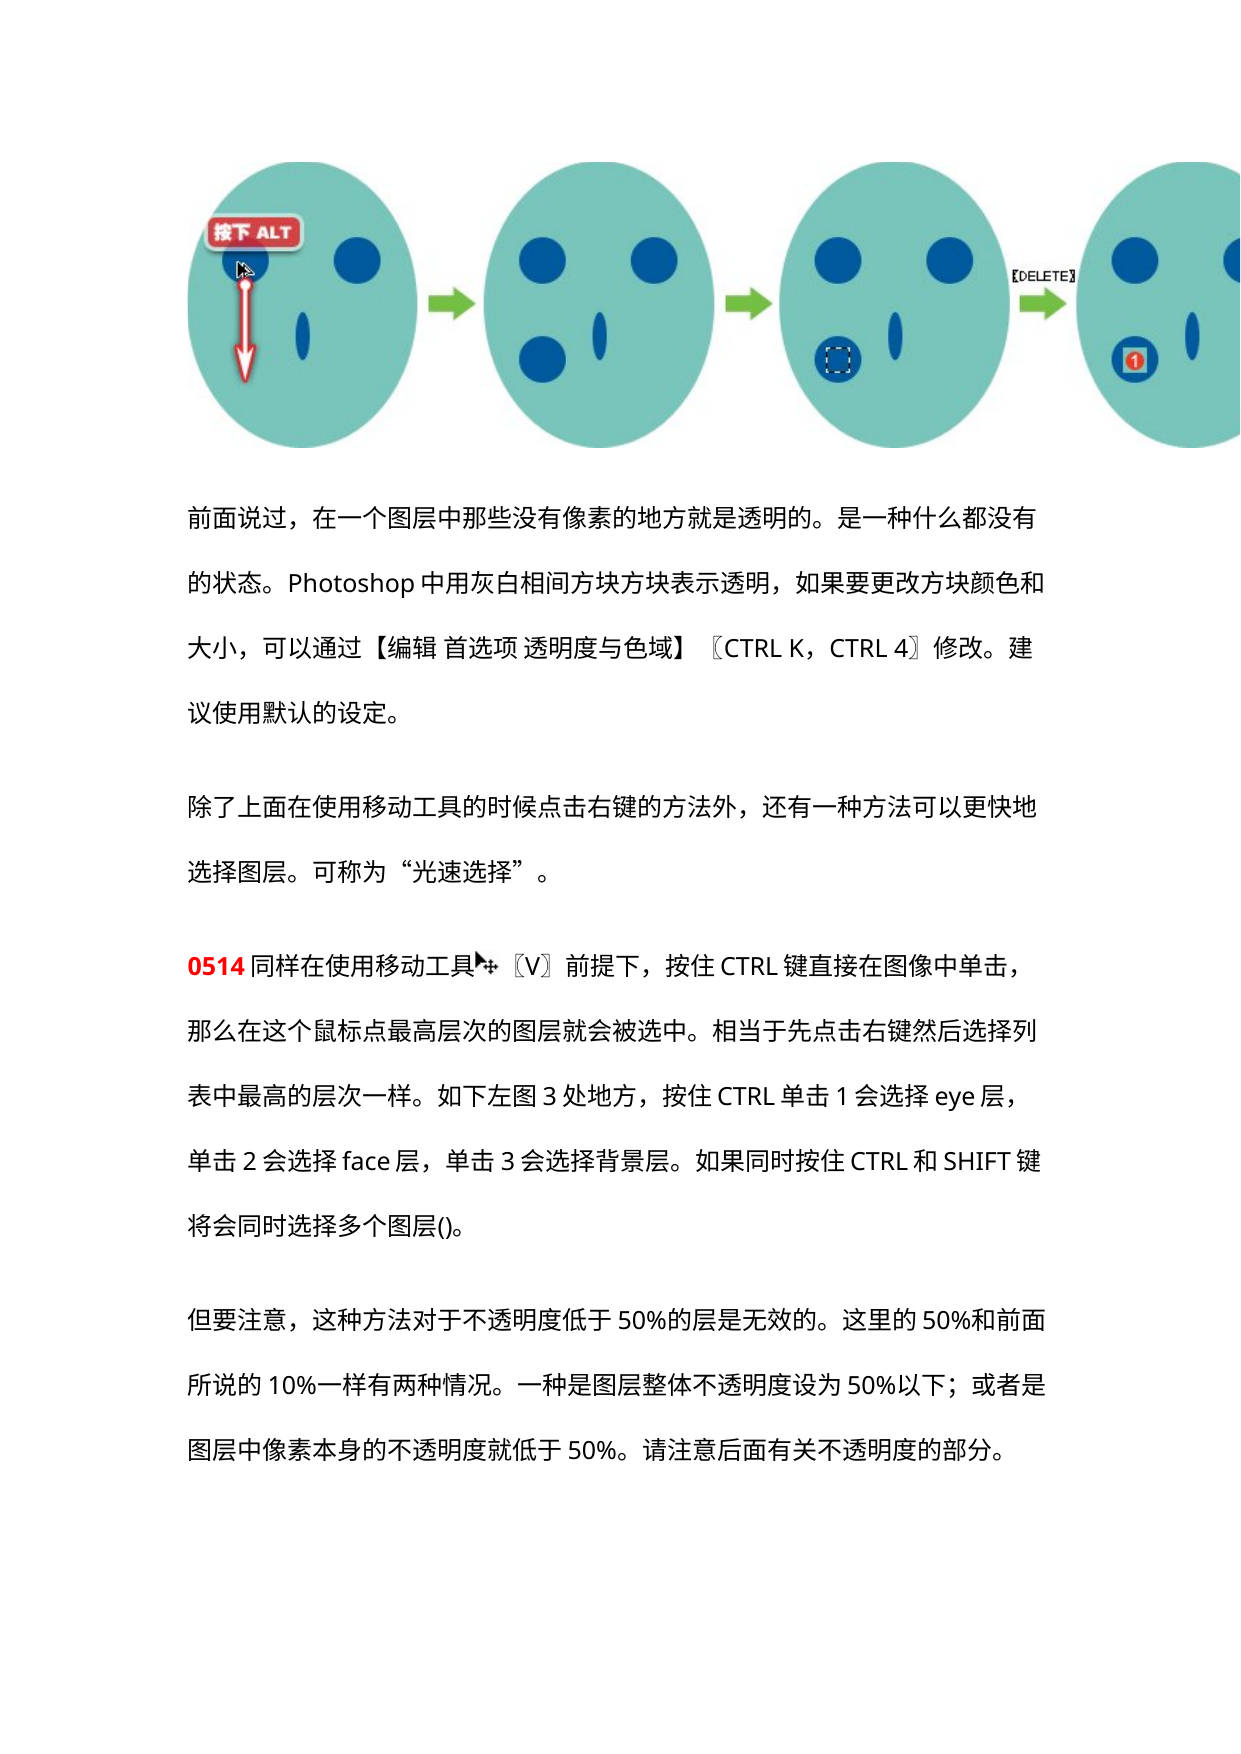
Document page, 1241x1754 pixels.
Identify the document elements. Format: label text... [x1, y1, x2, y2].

text 除了上面在使用移动工具的时候点击右键的方法外，还有一种方法可以更快地选择图层。可称为“光速选择”。 [187, 773, 1053, 903]
text 前面说过，在一个图层中那些没有像素的地方就是透明的。是一种什么都没有的状态。Photoshop中用灰白相间方块方块表示透明，如果要更改方块颜色和大小，可以通过【编辑 首选项 透明度与色域】〖CTRL K，CTRL 4〗修改。建议使用默认的设定。 [187, 484, 1053, 744]
picture [474, 950, 500, 976]
text 但要注意，这种方法对于不透明度低于50%的层是无效的。这里的50%和前面所说的10%一样有两种情况。一种是图层整体不透明度设为50%以下；或者是图层中像素本身的不透明度就低于50%。请注意后面有关不透明度的部分。 [187, 1286, 1053, 1481]
picture [187, 162, 1241, 448]
text 0514同样在使用移动工具〖V〗前提下，按住CTRL键直接在图像中单击，那么在这个鼠标点最高层次的图层就会被选中。相当于先点击右键然后选择列表中最高的层次一样。如下左图3处地方，按住CTRL单击1会选择eye层，单击2会选择face层，单击3会选择背景层。如果同时按住CTRL和SHIFT键将会同时选择多个图层()。 [187, 932, 1053, 1257]
